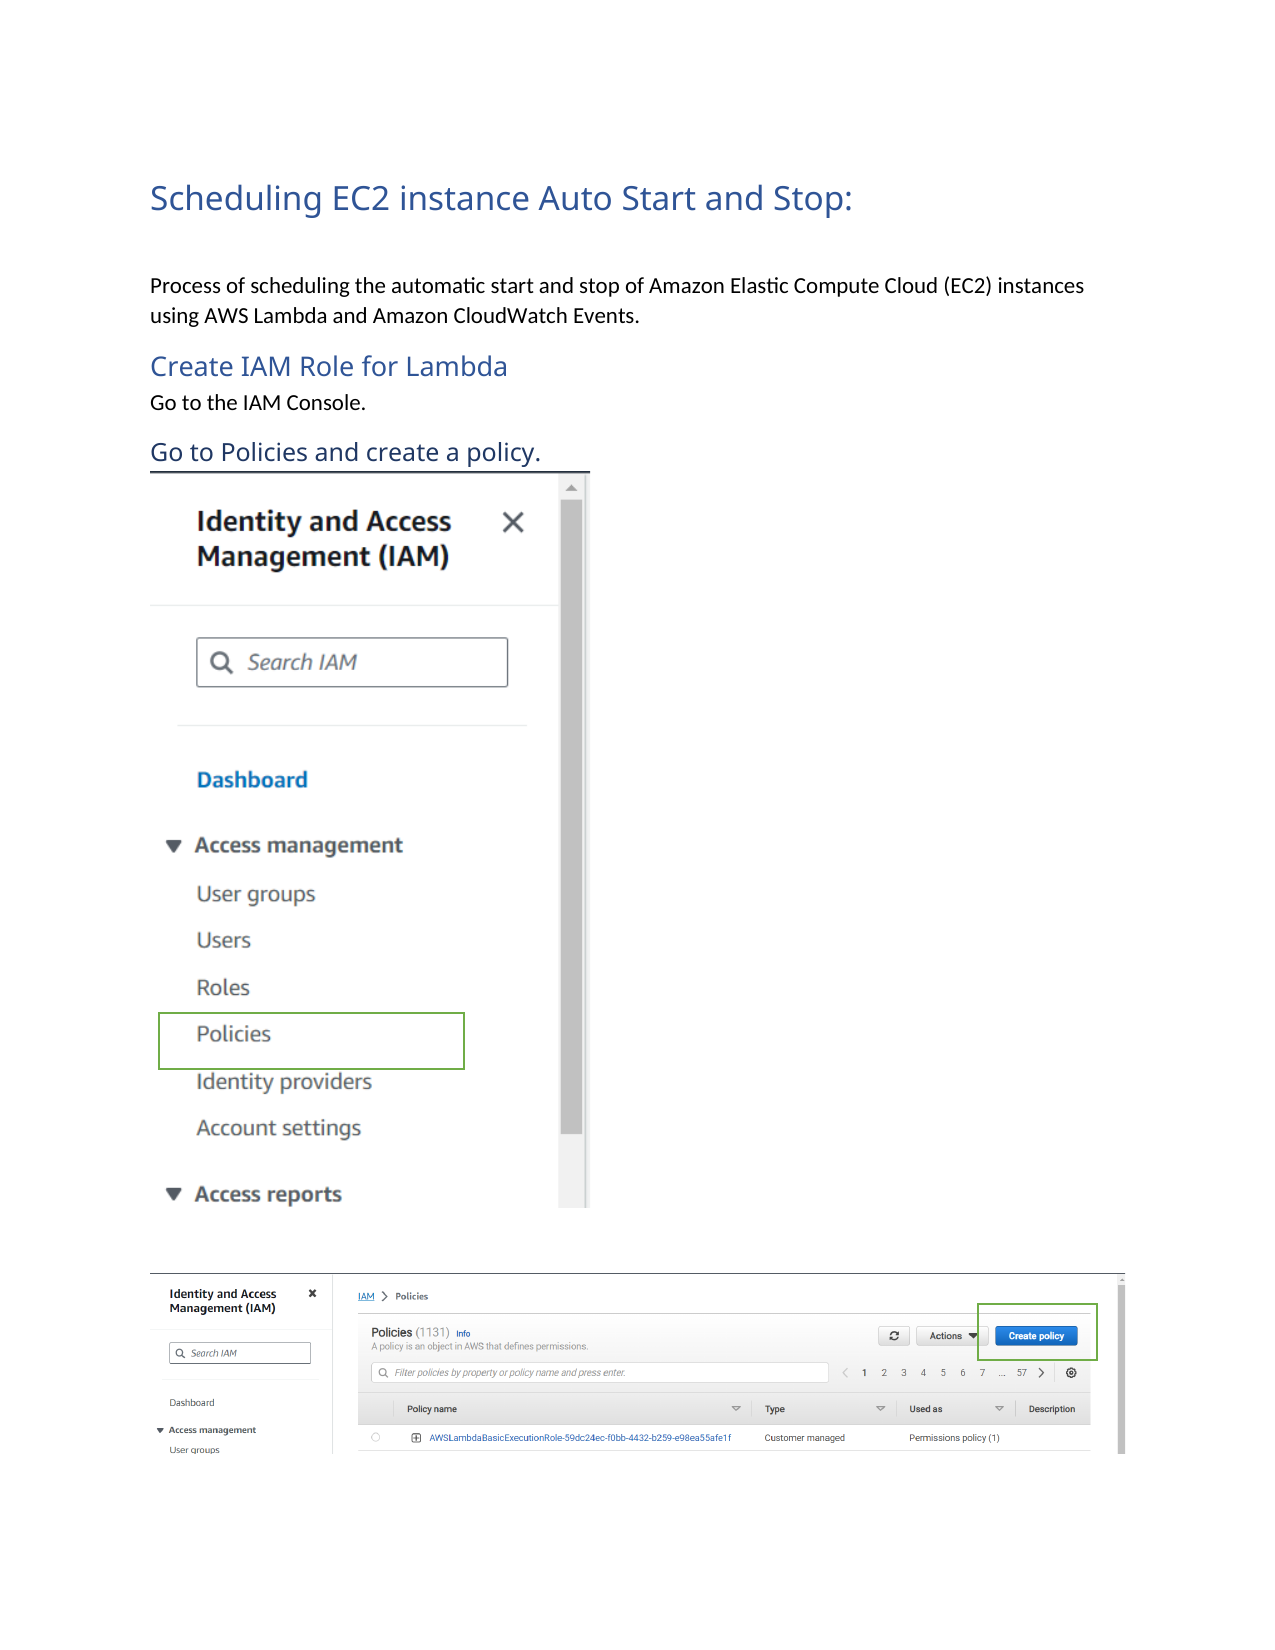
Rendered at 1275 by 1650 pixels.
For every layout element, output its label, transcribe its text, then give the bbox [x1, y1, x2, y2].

text Go to the IAM Console. [150, 388, 1125, 416]
text Process of scheduling the automatic start and stop of Amazon Elastic Compute Cloud (EC2) instances using AWS Lambda and Amazon CloudWatch Events. [150, 271, 1125, 329]
picture [150, 1273, 1125, 1454]
subtitle Scheduling EC2 instance Auto Start and Stop: [150, 175, 1125, 220]
subtitle Go to Policies and create a policy. [150, 434, 1125, 469]
subtitle Create IAM Role for Lambda [150, 348, 1125, 385]
picture [150, 471, 590, 1208]
